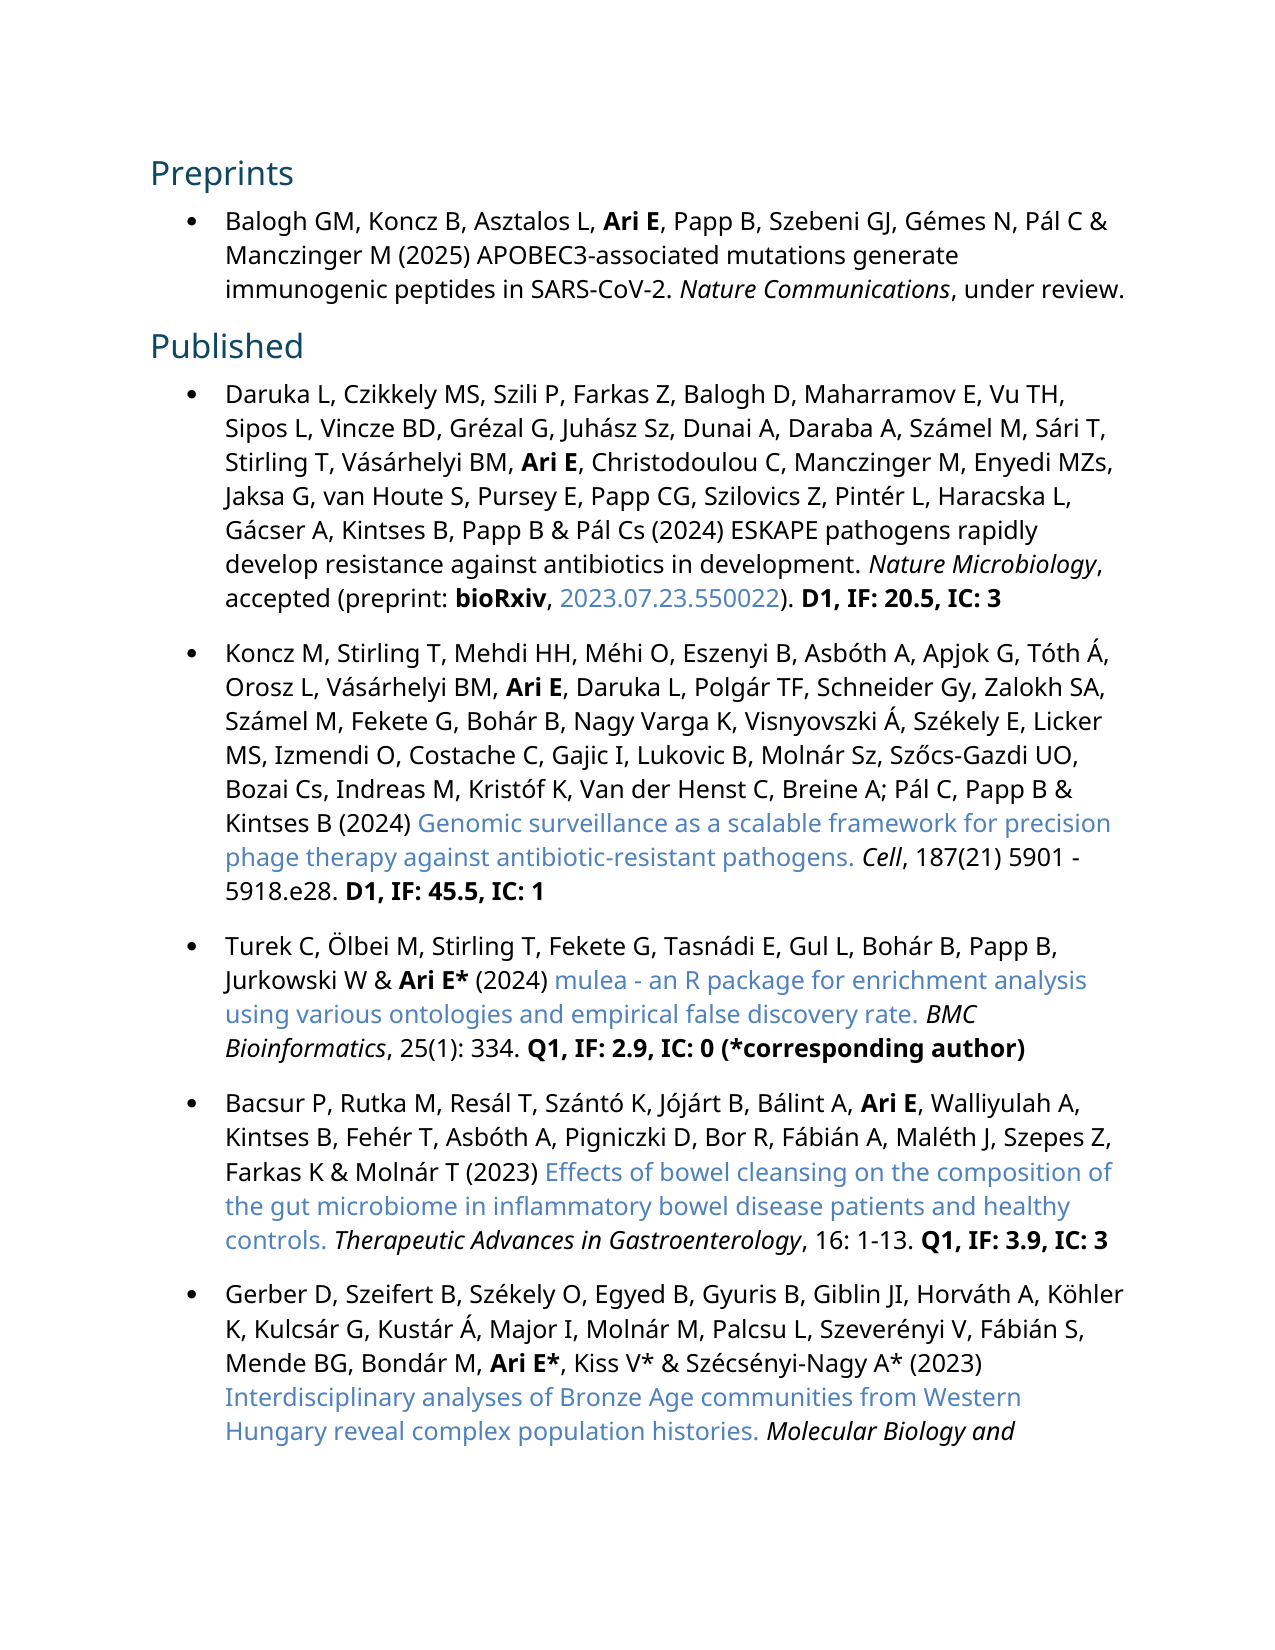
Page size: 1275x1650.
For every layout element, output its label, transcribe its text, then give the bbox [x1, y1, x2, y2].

list Koncz M, Stirling T, Mehdi HH, Méhi O, Eszenyi B, Asbóth A, Apjok G, Tóth Á, Orosz L, Vásárhelyi BM, Ari E, Daruka L, Polgár TF, Schneider Gy, Zalokh SA, Számel M, Fekete G, Bohár B, Nagy Varga K, Visnyovszki Á, Székely E, Licker MS, Izmendi O, Costache C, Gajic I, Lukovic B, Molnár Sz, Szőcs-Gazdi UO, Bozai Cs, Indreas M, Kristóf K, Van der Henst C, Breine A; Pál C, Papp B & Kintses B (2024) Genomic surveillance as a scalable framework for precision phage therapy against antibiotic-resistant pathogens. Cell, 187(21) 5901 - 5918.e28. D1, IF: 45.5, IC: 1 [187, 636, 1125, 908]
list Daruka L, Czikkely MS, Szili P, Farkas Z, Balogh D, Maharramov E, Vu TH, Sipos L, Vincze BD, Grézal G, Juhász Sz, Dunai A, Daraba A, Számel M, Sári T, Stirling T, Vásárhelyi BM, Ari E, Christodoulou C, Manczinger M, Enyedi MZs, Jaksa G, van Houte S, Pursey E, Papp CG, Szilovics Z, Pintér L, Haracska L, Gácser A, Kintses B, Papp B & Pál Cs (2024) ESKAPE pathogens rapidly develop resistance against antibiotics in development. Nature Microbiology, accepted (preprint: bioRxiv, 2023.07.23.550022). D1, IF: 20.5, IC: 3 [187, 376, 1125, 615]
subtitle Published [150, 323, 1125, 368]
list Bacsur P, Rutka M, Resál T, Szántó K, Jójárt B, Bálint A, Ari E, Walliyulah A, Kintses B, Fehér T, Asbóth A, Pigniczki D, Bor R, Fábián A, Maléth J, Szepes Z, Farkas K & Molnár T (2023) Effects of bowel cleansing on the composition of the gut microbiome in inflammatory bowel disease patients and healthy controls. Therapeutic Advances in Gastroenterology, 16: 1-13. Q1, IF: 3.9, IC: 3 [187, 1086, 1125, 1256]
list Turek C, Ölbei M, Stirling T, Fekete G, Tasnádi E, Gul L, Bohár B, Papp B, Jurkowski W & Ari E* (2024) mulea - an R package for enrichment analysis using various ontologies and empirical false discovery rate. BMC Bioinformatics, 25(1): 334. Q1, IF: 2.9, IC: 0 (*corresponding author) [187, 929, 1125, 1065]
list Balogh GM, Koncz B, Asztalos L, Ari E, Papp B, Szebeni GJ, Gémes N, Pál C & Manczinger M (2025) APOBEC3-associated mutations generate immunogenic peptides in SARS-CoV-2. Nature Communications, under review. [187, 204, 1125, 306]
subtitle Preprints [150, 150, 1125, 195]
